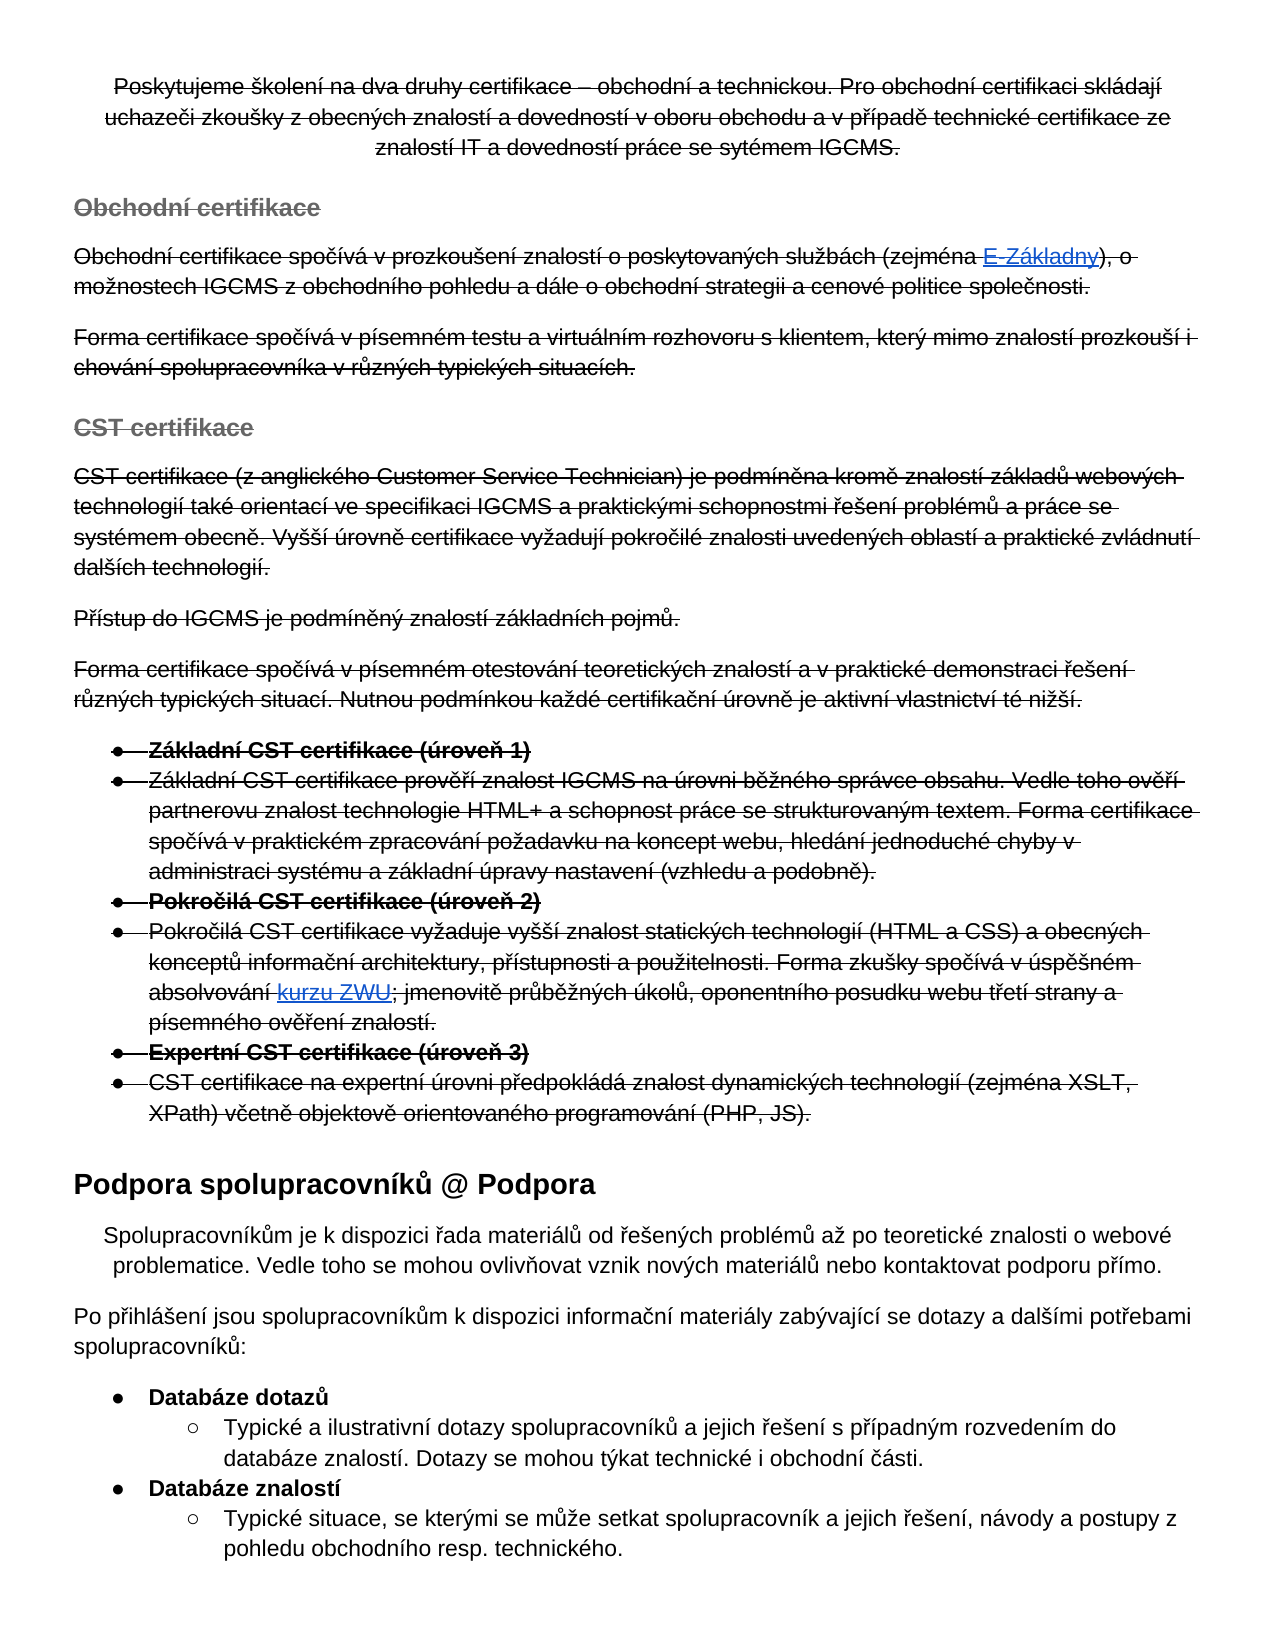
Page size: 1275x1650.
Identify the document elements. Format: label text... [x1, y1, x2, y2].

text Po přihlášení jsou spolupracovníkům k dispozici informační materiály zabývající se dotazy a dalšími potřebami spolupracovníků: [73, 1303, 1202, 1359]
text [73, 73, 1202, 160]
list Pokročilá CST certifikace vyžaduje vyšší znalost statických technologií (HTML a CSS) a obecných konceptů informační architektury, přístupnosti a použitelnosti. Forma zkušky spočívá v úspěšném absolvování kurzu ZWU; jmenovitě průběžných úkolů, oponentního posudku webu třetí strany a písemného ověření znalostí. [111, 918, 1202, 1035]
text Přístup do IGCMS je podmíněný znalostí základních pojmů. [73, 605, 1202, 631]
list Typické situace, se kterými se může setkat spolupracovník a jejich řešení, návody a postupy z pohledu obchodního resp. technického. [186, 1505, 1202, 1561]
text Spolupracovníkům je k dispozici řada materiálů od řešených problémů až po teoretické znalosti o webové problematice. Vedle toho se mohou ovlivňovat vznik nových materiálů nebo kontaktovat podporu přímo. [73, 1222, 1202, 1278]
list Typické a ilustrativní dotazy spolupracovníků a jejich řešení s případným rozvedením do databáze znalostí. Dotazy se mohou týkat technické i obchodní části. [186, 1414, 1202, 1471]
subtitle CST certifikace [73, 413, 1202, 442]
list Základní CST certifikace prověří znalost IGCMS na úrovni běžného správce obsahu. Vedle toho ověří partnerovu znalost technologie HTML+ a schopnost práce se strukturovaným textem. Forma certifikace spočívá v praktickém zpracování požadavku na koncept webu, hledání jednoduché chyby v administraci systému a základní úpravy nastavení (vzhledu a podobně). [111, 767, 1202, 884]
list CST certifikace na expertní úrovni předpokládá znalost dynamických technologií (zejména XSLT, XPath) včetně objektově orientovaného programování (PHP, JS). [111, 1069, 1202, 1126]
list Pokročilá CST certifikace (úroveň 2) [111, 888, 1202, 914]
list Databáze znalostí [111, 1475, 1202, 1501]
subtitle Podpora spolupracovníků @ Podpora [73, 1167, 1202, 1201]
list Databáze dotazů [111, 1384, 1202, 1410]
text Forma certifikace spočívá v písemném otestování teoretických znalostí a v praktické demonstraci řešení různých typických situací. Nutnou podmínkou každé certifikační úrovně je aktivní vlastnictví té nižší. [73, 656, 1202, 712]
text Obchodní certifikace spočívá v prozkoušení znalostí o poskytovaných službách (zejména E-Základny), o možnostech IGCMS z obchodního pohledu a dále o obchodní strategii a cenové politice společnosti. [73, 243, 1202, 299]
list Expertní CST certifikace (úroveň 3) [111, 1039, 1202, 1065]
text CST certifikace (z anglického Customer Service Technician) je podmíněna kromě znalostí základů webových technologií také orientací ve specifikaci IGCMS a praktickými schopnostmi řešení problémů a práce se systémem obecně. Vyšší úrovně certifikace vyžadují pokročilé znalosti uvedených oblastí a praktické zvládnutí dalších technologií. [73, 463, 1202, 580]
subtitle Obchodní certifikace [73, 193, 1202, 222]
text Forma certifikace spočívá v písemném testu a virtuálním rozhovoru s klientem, který mimo znalostí prozkouší i chování spolupracovníka v různých typických situacích. [73, 324, 1202, 380]
list Základní CST certifikace (úroveň 1) [111, 737, 1202, 763]
